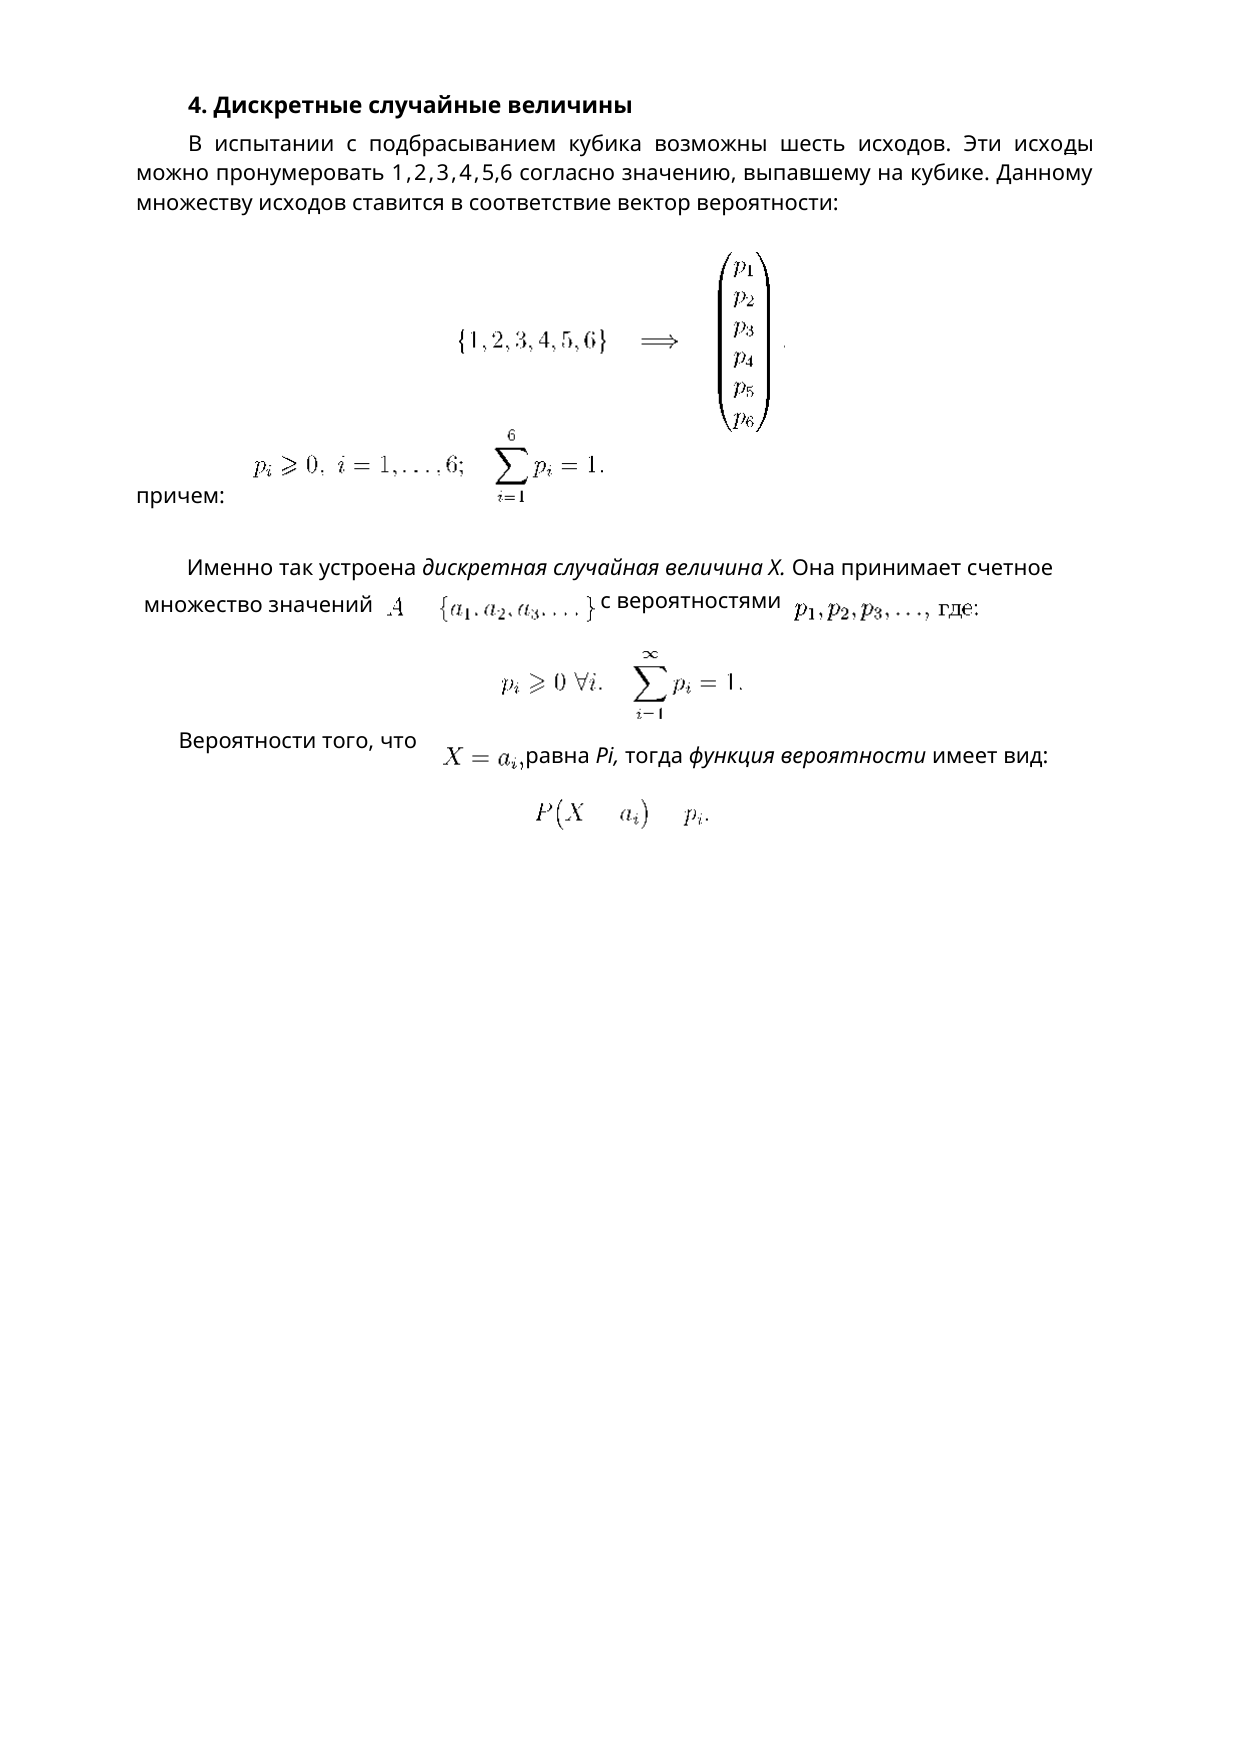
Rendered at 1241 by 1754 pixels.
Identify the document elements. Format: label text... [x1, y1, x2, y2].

picture [792, 595, 985, 641]
picture [442, 731, 526, 782]
picture [384, 590, 600, 637]
picture [529, 786, 726, 850]
picture [484, 644, 753, 725]
text причем: [136, 417, 1137, 509]
text В испытании с подбрасыванием кубика возможны шесть исходов. Эти исходы можно пронумеровать 1,2,3,4,5,6 согласно значению, выпавшему на кубике. Данному множеству исходов ставится в соответствие вектор вероятности: [136, 128, 1094, 217]
picture [230, 246, 785, 504]
text 4. Дискретные случайные величины [136, 89, 1137, 120]
